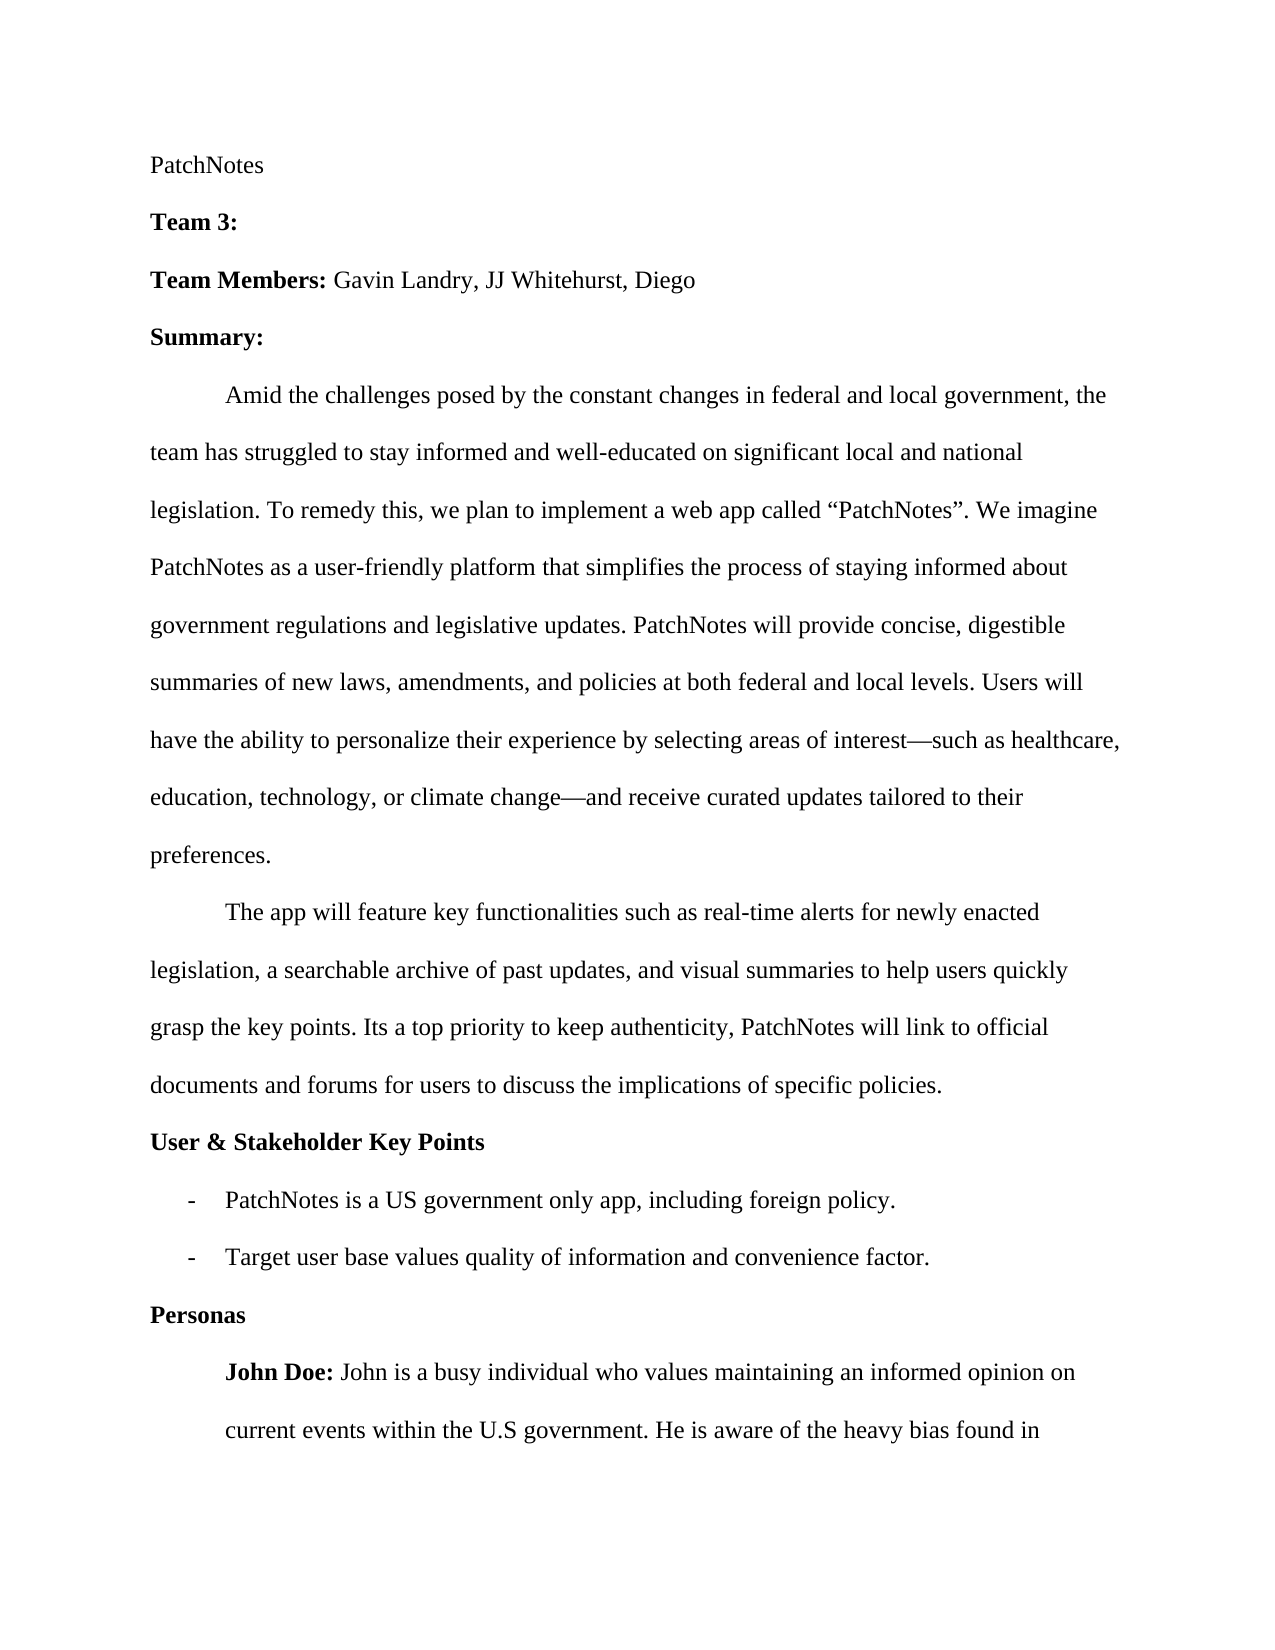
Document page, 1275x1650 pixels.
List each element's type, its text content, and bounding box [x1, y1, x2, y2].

list Target user base values quality of information and convenience factor. [187, 1242, 1125, 1271]
text Personas [150, 1300, 1125, 1329]
text The app will feature key functionalities such as real-time alerts for newly enacted legislation, a searchable archive of past updates, and visual summaries to help users quickly grasp the key points. Its a top priority to keep authenticity, PatchNotes will link to official documents and forums for users to discuss the implications of specific policies. [150, 897, 1125, 1099]
text Team Members: Gavin Landry, JJ Whitehurst, Diego [150, 265, 1125, 294]
list PatchNotes is a US government only app, including foreign policy. [187, 1185, 1125, 1214]
text PatchNotes [150, 150, 1125, 179]
text User & Stakeholder Key Points [150, 1127, 1125, 1156]
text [225, 1357, 1125, 1444]
text Summary: [150, 322, 1125, 351]
text Team 3: [150, 207, 1125, 236]
text Amid the challenges posed by the constant changes in federal and local government, the team has struggled to stay informed and well-educated on significant local and national legislation. To remedy this, we plan to implement a web app called “PatchNotes”. We imagine PatchNotes as a user-friendly platform that simplifies the process of staying informed about government regulations and legislative updates. PatchNotes will provide concise, digestible summaries of new laws, amendments, and policies at both federal and local levels. Users will have the ability to personalize their experience by selecting areas of interest—such as healthcare, education, technology, or climate change—and receive curated updates tailored to their preferences. [150, 380, 1125, 869]
